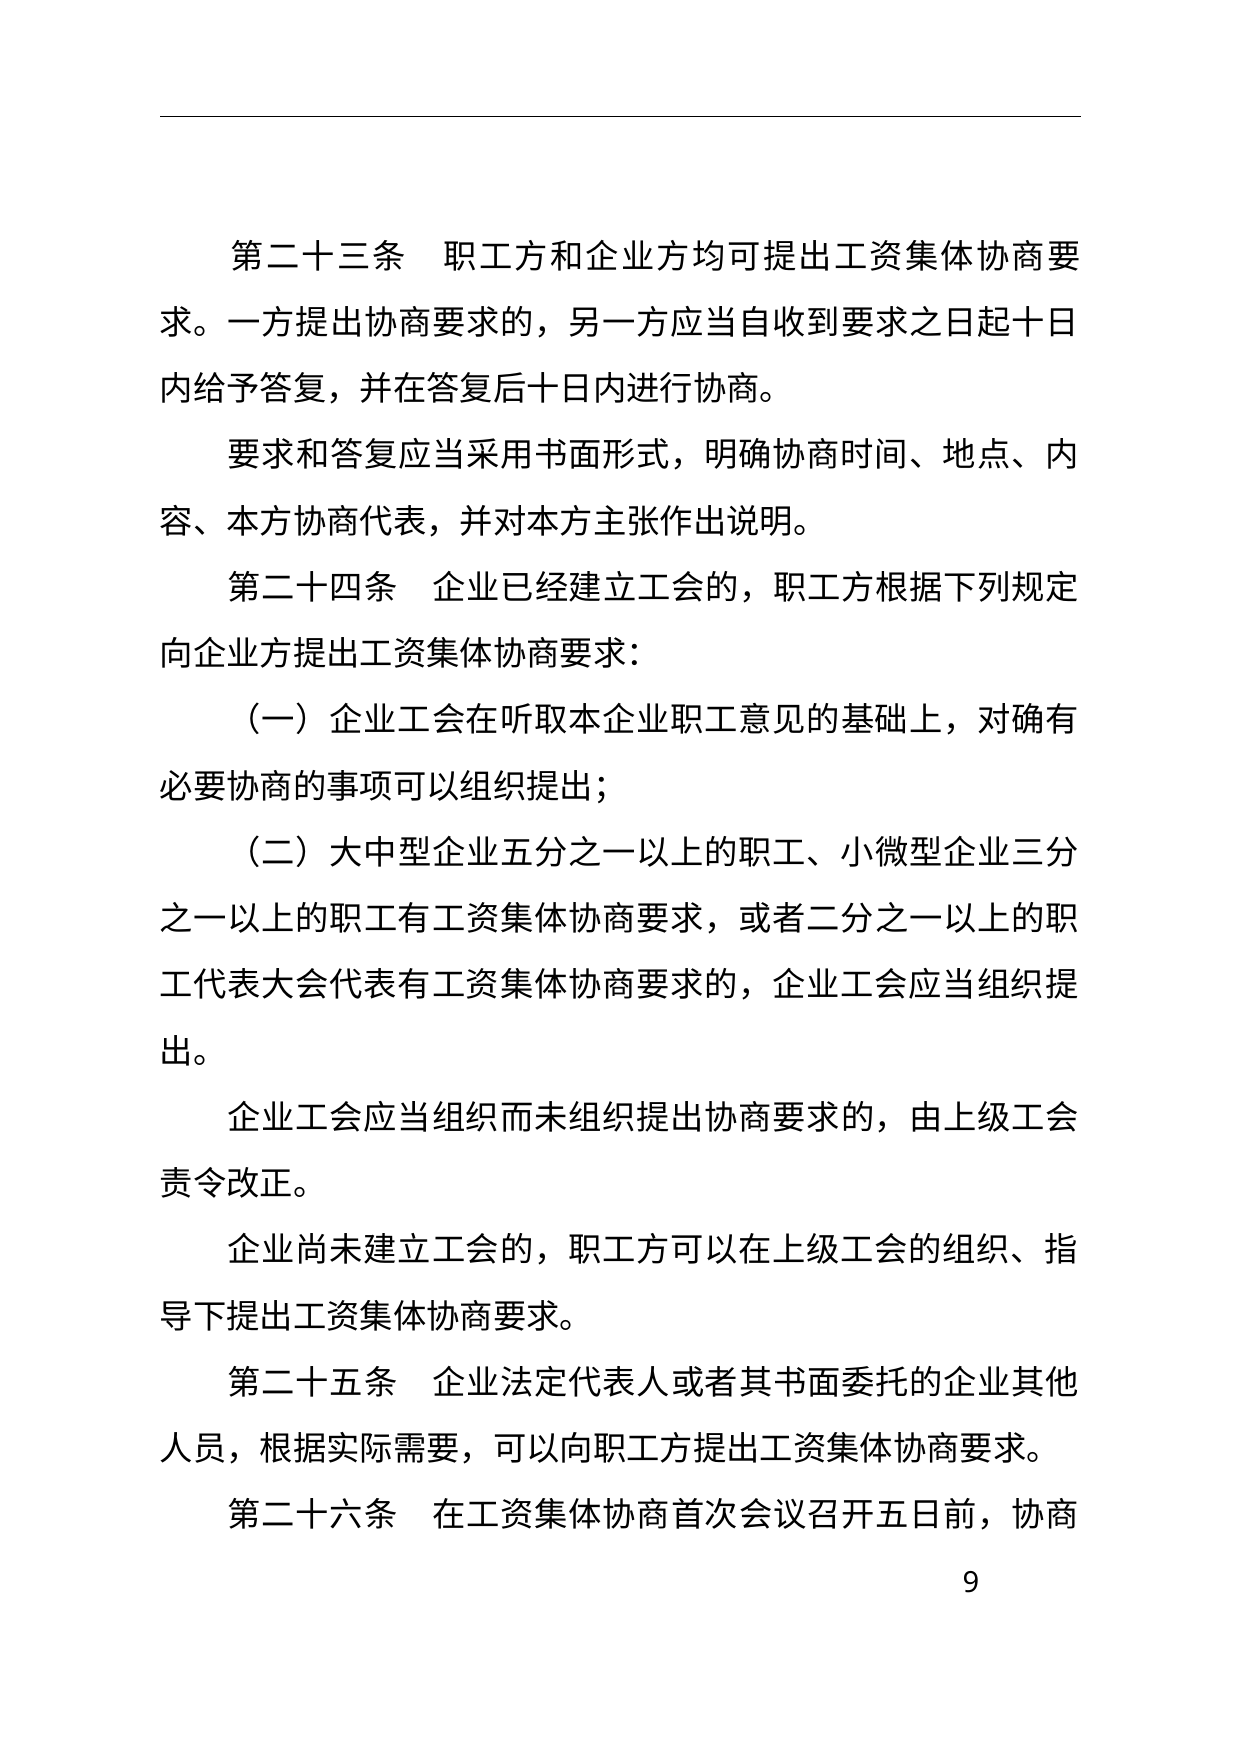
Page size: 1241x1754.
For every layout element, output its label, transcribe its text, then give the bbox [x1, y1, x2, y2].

text 第二十四条 企业已经建立工会的，职工方根据下列规定向企业方提出工资集体协商要求： [159, 552, 1081, 684]
text （一）企业工会在听取本企业职工意见的基础上，对确有必要协商的事项可以组织提出； [159, 684, 1081, 817]
text （二）大中型企业五分之一以上的职工、小微型企业三分之一以上的职工有工资集体协商要求，或者二分之一以上的职工代表大会代表有工资集体协商要求的，企业工会应当组织提出。 [159, 817, 1081, 1082]
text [159, 1479, 1081, 1545]
text 要求和答复应当采用书面形式，明确协商时间、地点、内容、本方协商代表，并对本方主张作出说明。 [159, 419, 1081, 552]
text 第二十三条 职工方和企业方均可提出工资集体协商要求。一方提出协商要求的，另一方应当自收到要求之日起十日内给予答复，并在答复后十日内进行协商。 [159, 220, 1081, 419]
text 第二十五条 企业法定代表人或者其书面委托的企业其他人员，根据实际需要，可以向职工方提出工资集体协商要求。 [159, 1347, 1081, 1479]
text 企业尚未建立工会的，职工方可以在上级工会的组织、指导下提出工资集体协商要求。 [159, 1214, 1081, 1347]
text 企业工会应当组织而未组织提出协商要求的，由上级工会责令改正。 [159, 1082, 1081, 1214]
